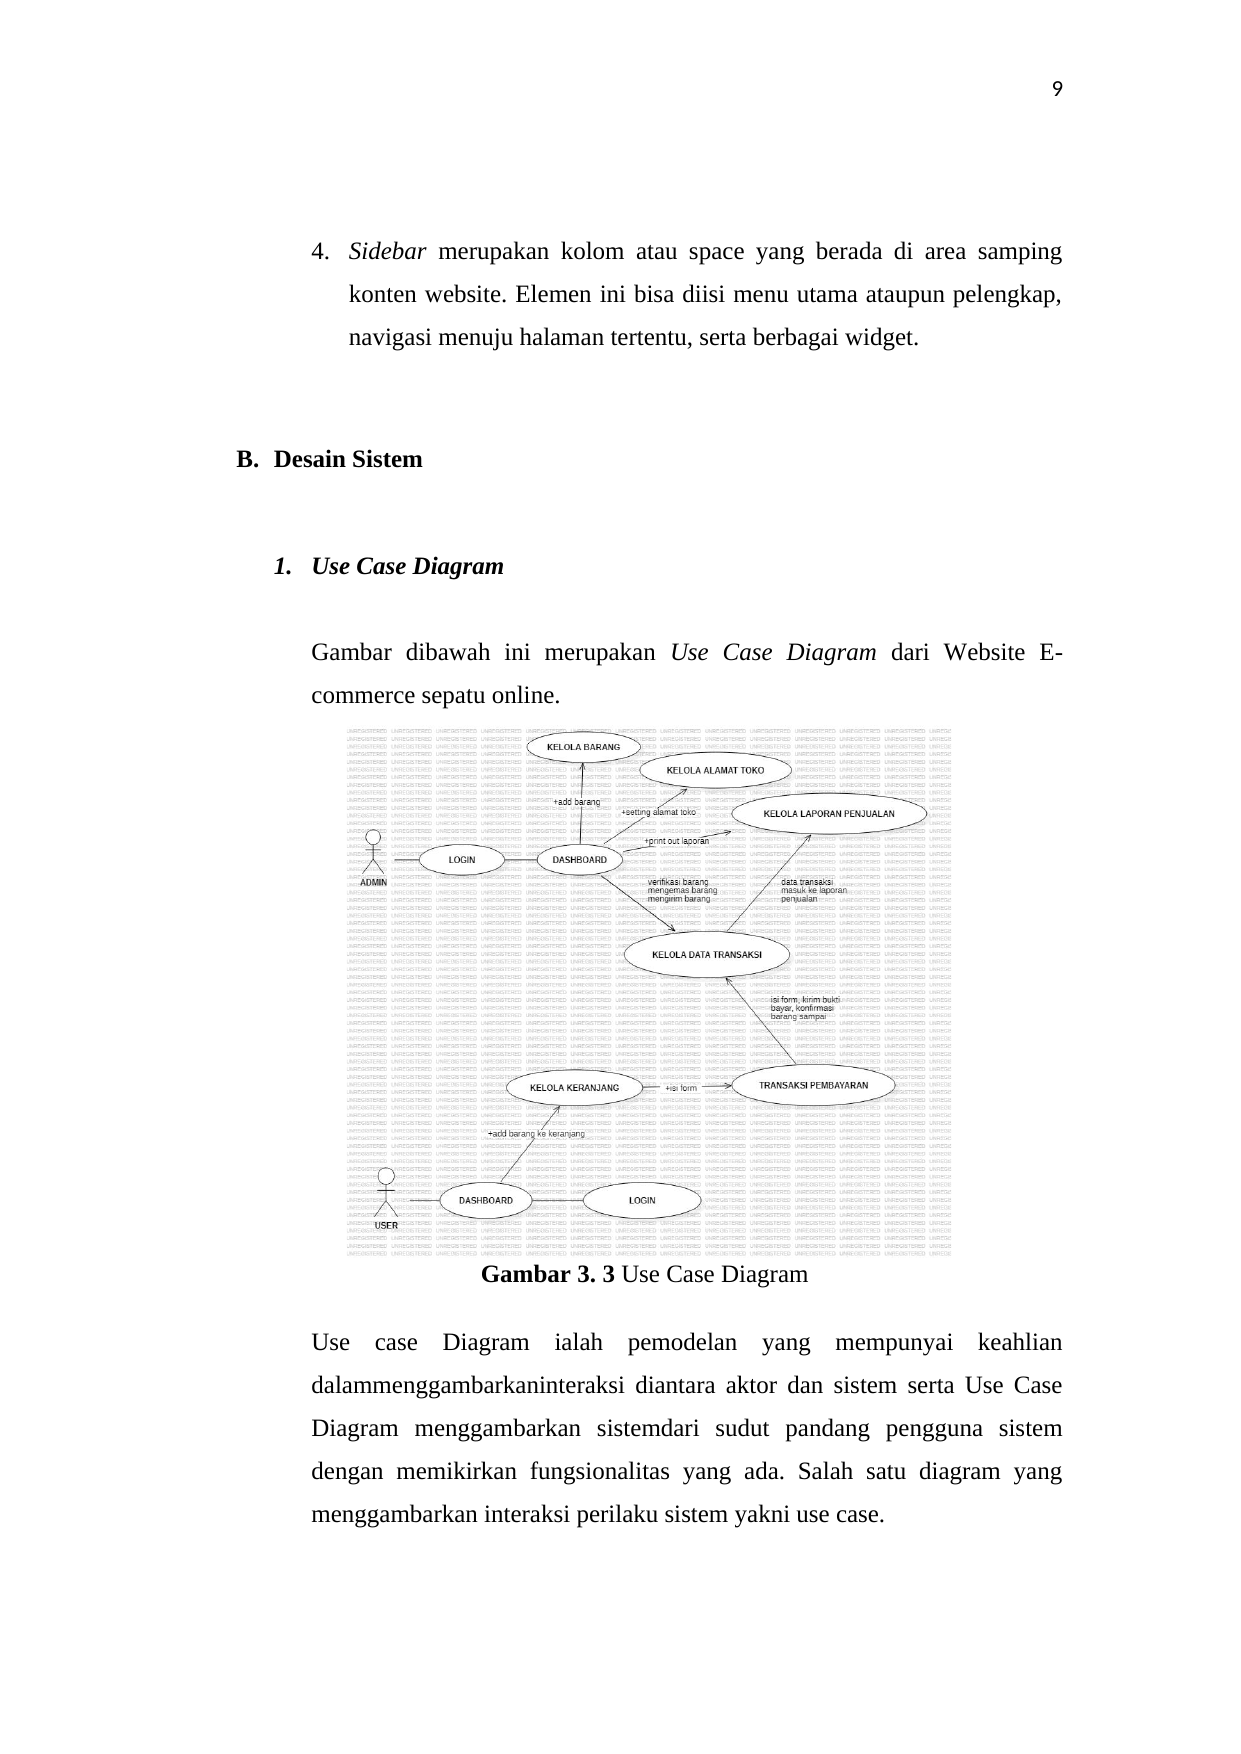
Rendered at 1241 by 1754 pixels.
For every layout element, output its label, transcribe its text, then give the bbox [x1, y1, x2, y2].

list Use Case Diagram [274, 551, 1063, 579]
picture [346, 725, 952, 1258]
list Sidebar merupakan kolom atau space yang berada di area samping konten website. Elemen ini bisa diisi menu utama ataupun pelengkap, navigasi menuju halaman tertentu, serta berbagai widget. [311, 236, 1063, 351]
subtitle Desain Sistem [236, 444, 1063, 473]
list Gambar dibawah ini merupakan Use Case Diagram dari Website E-commerce sepatu online. [311, 637, 1063, 709]
text Use case Diagram ialah pemodelan yang mempunyai keahlian dalammenggambarkaninteraksi diantara aktor dan sistem serta Use Case Diagram menggambarkan sistemdari sudut pandang pengguna sistem dengan memikirkan fungsionalitas yang ada. Salah satu diagram yang menggambarkan interaksi perilaku sistem yakni use case. [311, 1327, 1063, 1528]
